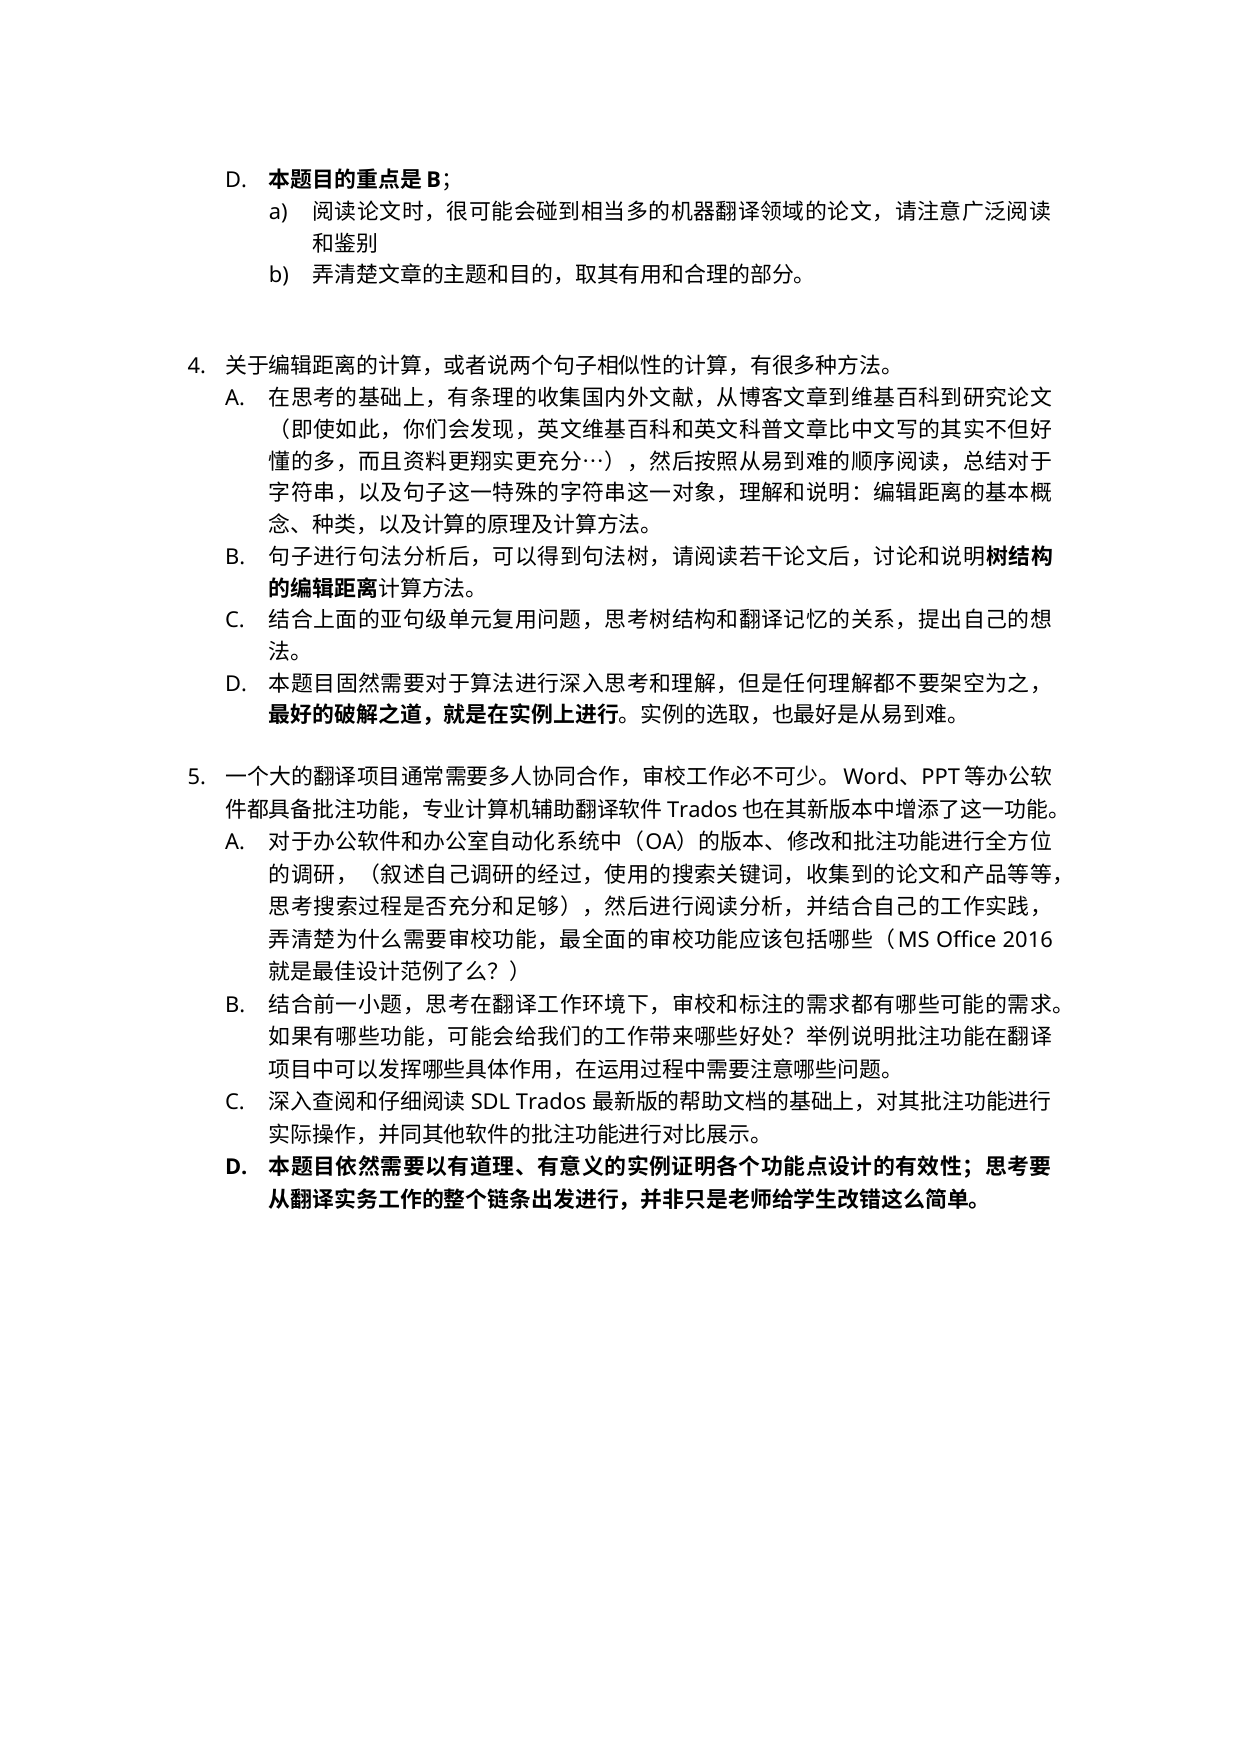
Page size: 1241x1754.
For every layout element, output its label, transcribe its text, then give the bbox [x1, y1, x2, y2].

list 结合上面的亚句级单元复用问题，思考树结构和翻译记忆的关系，提出自己的想法。 [225, 602, 1053, 666]
list 本题目的重点是B； [225, 162, 1053, 194]
list 对于办公软件和办公室自动化系统中（OA）的版本、修改和批注功能进行全方位的调研，（叙述自己调研的经过，使用的搜索关键词，收集到的论文和产品等等，思考搜索过程是否充分和足够），然后进行阅读分析，并结合自己的工作实践，弄清楚为什么需要审校功能，最全面的审校功能应该包括哪些（MS Office 2016就是最佳设计范例了么？） [225, 824, 1053, 986]
list 弄清楚文章的主题和目的，取其有用和合理的部分。 [269, 257, 1053, 289]
list 结合前一小题，思考在翻译工作环境下，审校和标注的需求都有哪些可能的需求。如果有哪些功能，可能会给我们的工作带来哪些好处？举例说明批注功能在翻译项目中可以发挥哪些具体作用，在运用过程中需要注意哪些问题。 [225, 986, 1053, 1084]
list 阅读论文时，很可能会碰到相当多的机器翻译领域的论文，请注意广泛阅读和鉴别 [269, 194, 1053, 257]
list 句子进行句法分析后，可以得到句法树，请阅读若干论文后，讨论和说明树结构的编辑距离计算方法。 [225, 539, 1053, 602]
list 关于编辑距离的计算，或者说两个句子相似性的计算，有很多种方法。 [187, 348, 1053, 380]
list 本题目固然需要对于算法进行深入思考和理解，但是任何理解都不要架空为之，最好的破解之道，就是在实例上进行。实例的选取，也最好是从易到难。 [225, 666, 1053, 729]
list 深入查阅和仔细阅读SDL Trados 最新版的帮助文档的基础上，对其批注功能进行实际操作，并同其他软件的批注功能进行对比展示。 [225, 1084, 1053, 1149]
list 在思考的基础上，有条理的收集国内外文献，从博客文章到维基百科到研究论文（即使如此，你们会发现，英文维基百科和英文科普文章比中文写的其实不但好懂的多，而且资料更翔实更充分…），然后按照从易到难的顺序阅读，总结对于字符串，以及句子这一特殊的字符串这一对象，理解和说明：编辑距离的基本概念、种类，以及计算的原理及计算方法。 [225, 380, 1053, 539]
list 一个大的翻译项目通常需要多人协同合作，审校工作必不可少。Word、PPT等办公软件都具备批注功能，专业计算机辅助翻译软件Trados也在其新版本中增添了这一功能。 [187, 759, 1053, 824]
list 本题目依然需要以有道理、有意义的实例证明各个功能点设计的有效性；思考要从翻译实务工作的整个链条出发进行，并非只是老师给学生改错这么简单。 [225, 1149, 1053, 1214]
